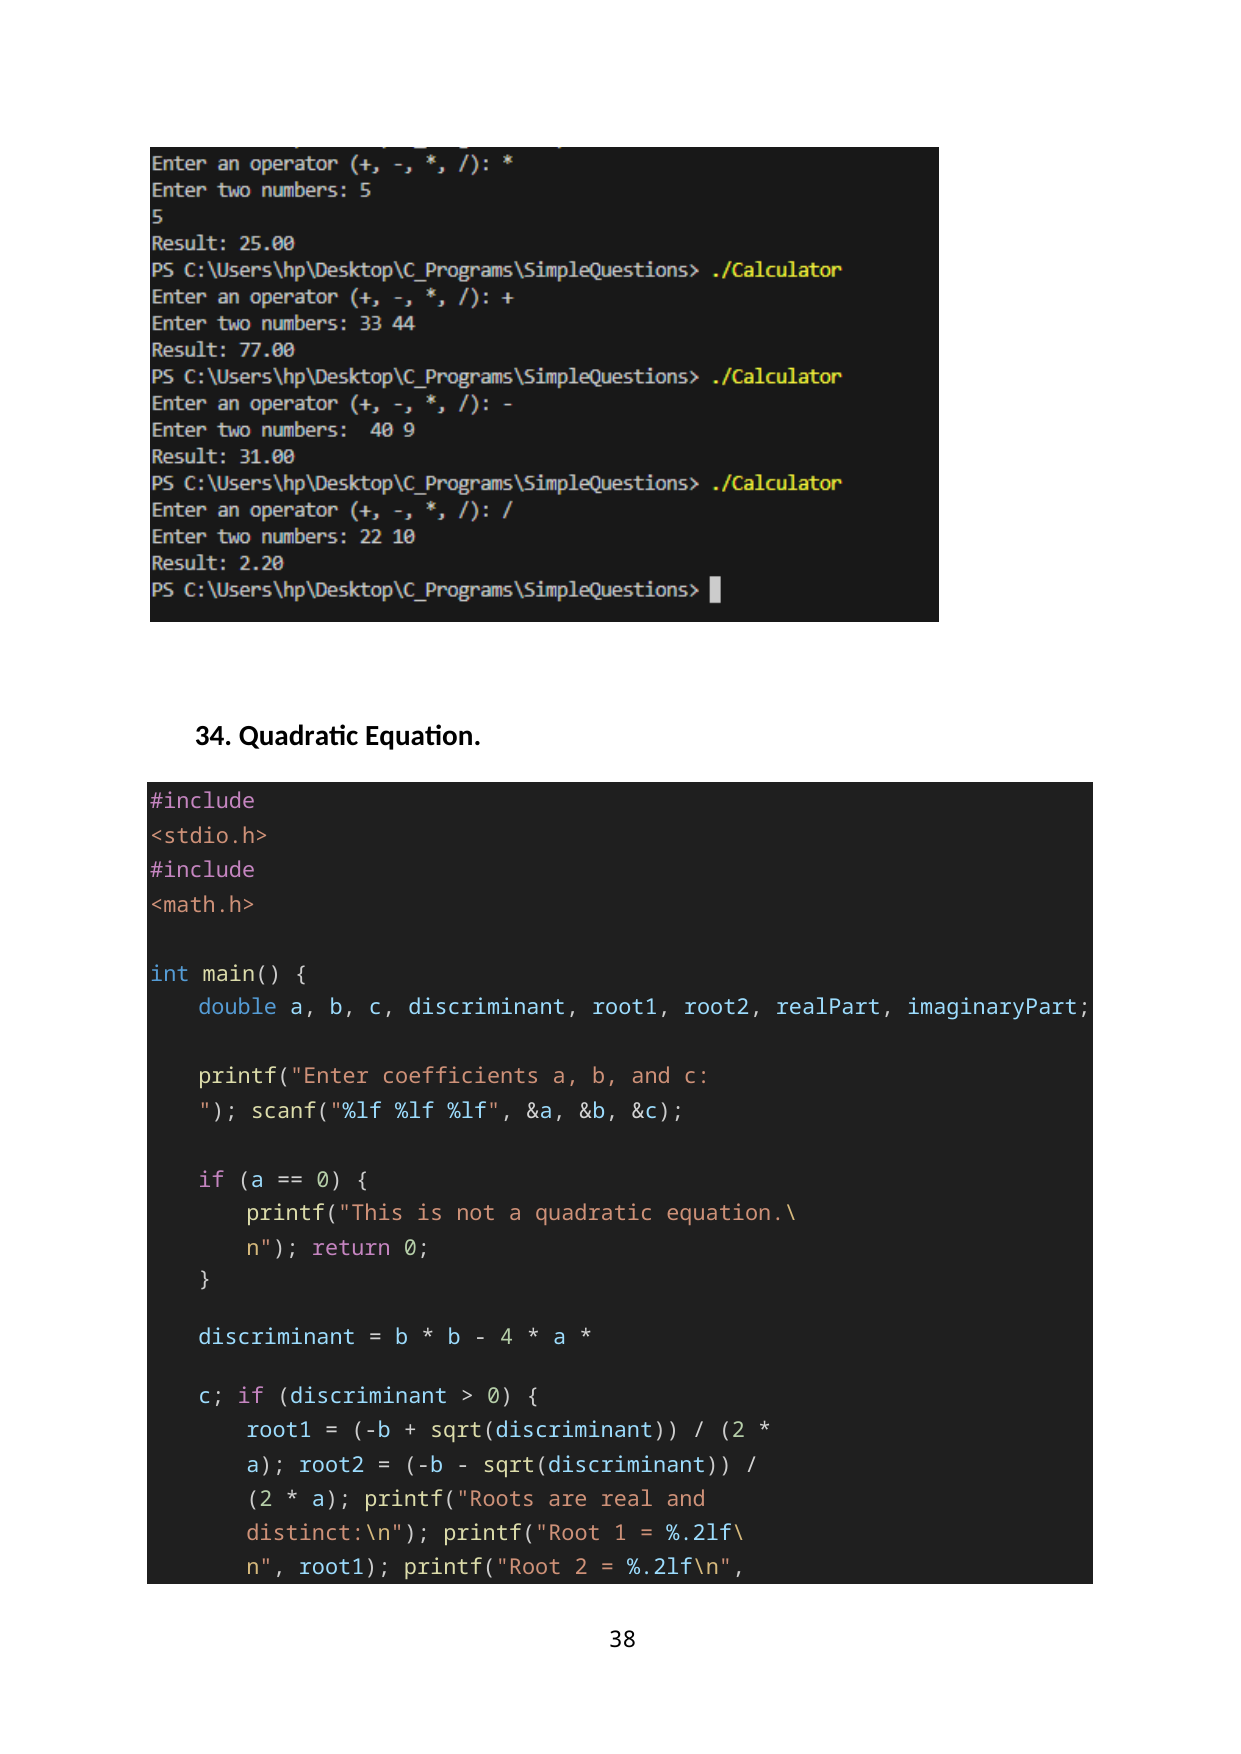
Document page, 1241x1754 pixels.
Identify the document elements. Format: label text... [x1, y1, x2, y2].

list Quadratic Equation. [194, 717, 1240, 753]
picture [150, 147, 939, 622]
